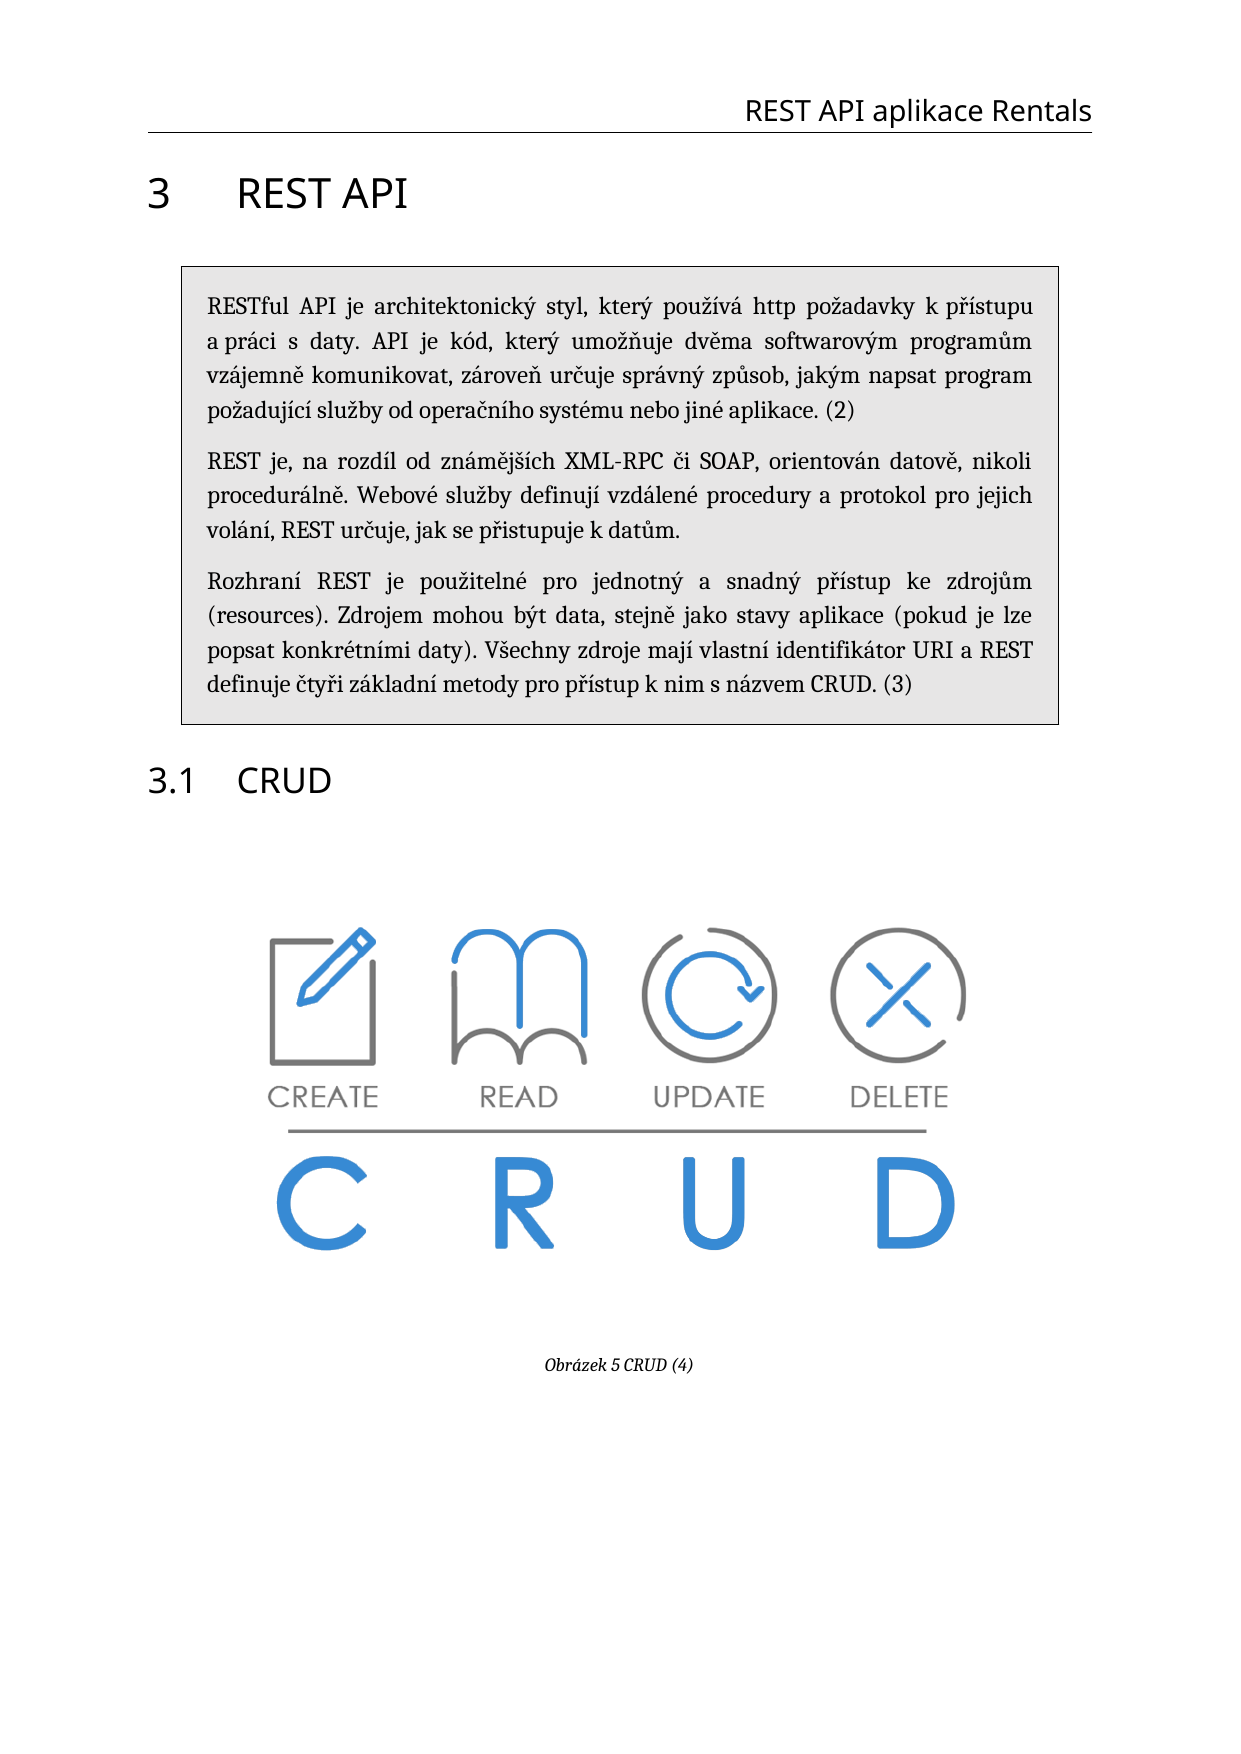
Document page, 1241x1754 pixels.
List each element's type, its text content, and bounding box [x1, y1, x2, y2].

subtitle REST API [148, 164, 1092, 221]
subtitle CRUD [148, 756, 1092, 804]
text Rozhraní REST je použitelné pro jednotný a snadný přístup ke zdrojům (resources). Zdrojem mohou být data, stejně jako stavy aplikace (pokud je lze popsat konkrétními daty). Všechny zdroje mají vlastní identifikátor URI a REST definuje čtyři základní metody pro přístup k nim s názvem CRUD. [182, 541, 1058, 724]
text RESTful API je architektonický styl, který používá http požadavky k přístupu a práci s daty. API je kód, který umožňuje dvěma softwarovým programům vzájemně komunikovat, zároveň určuje správný způsob, jakým napsat program požadující služby od operačního systému nebo jiné aplikace. [182, 267, 1058, 421]
picture [164, 844, 1076, 1327]
text REST je, na rozdíl od známějších XML-RPC či SOAP, orientován datově, nikoli procedurálně. Webové služby definují vzdálené procedury a protokol pro jejich volání, REST určuje, jak se přistupuje k datům. [182, 421, 1058, 541]
text Obrázek CRUD [148, 1355, 1092, 1376]
